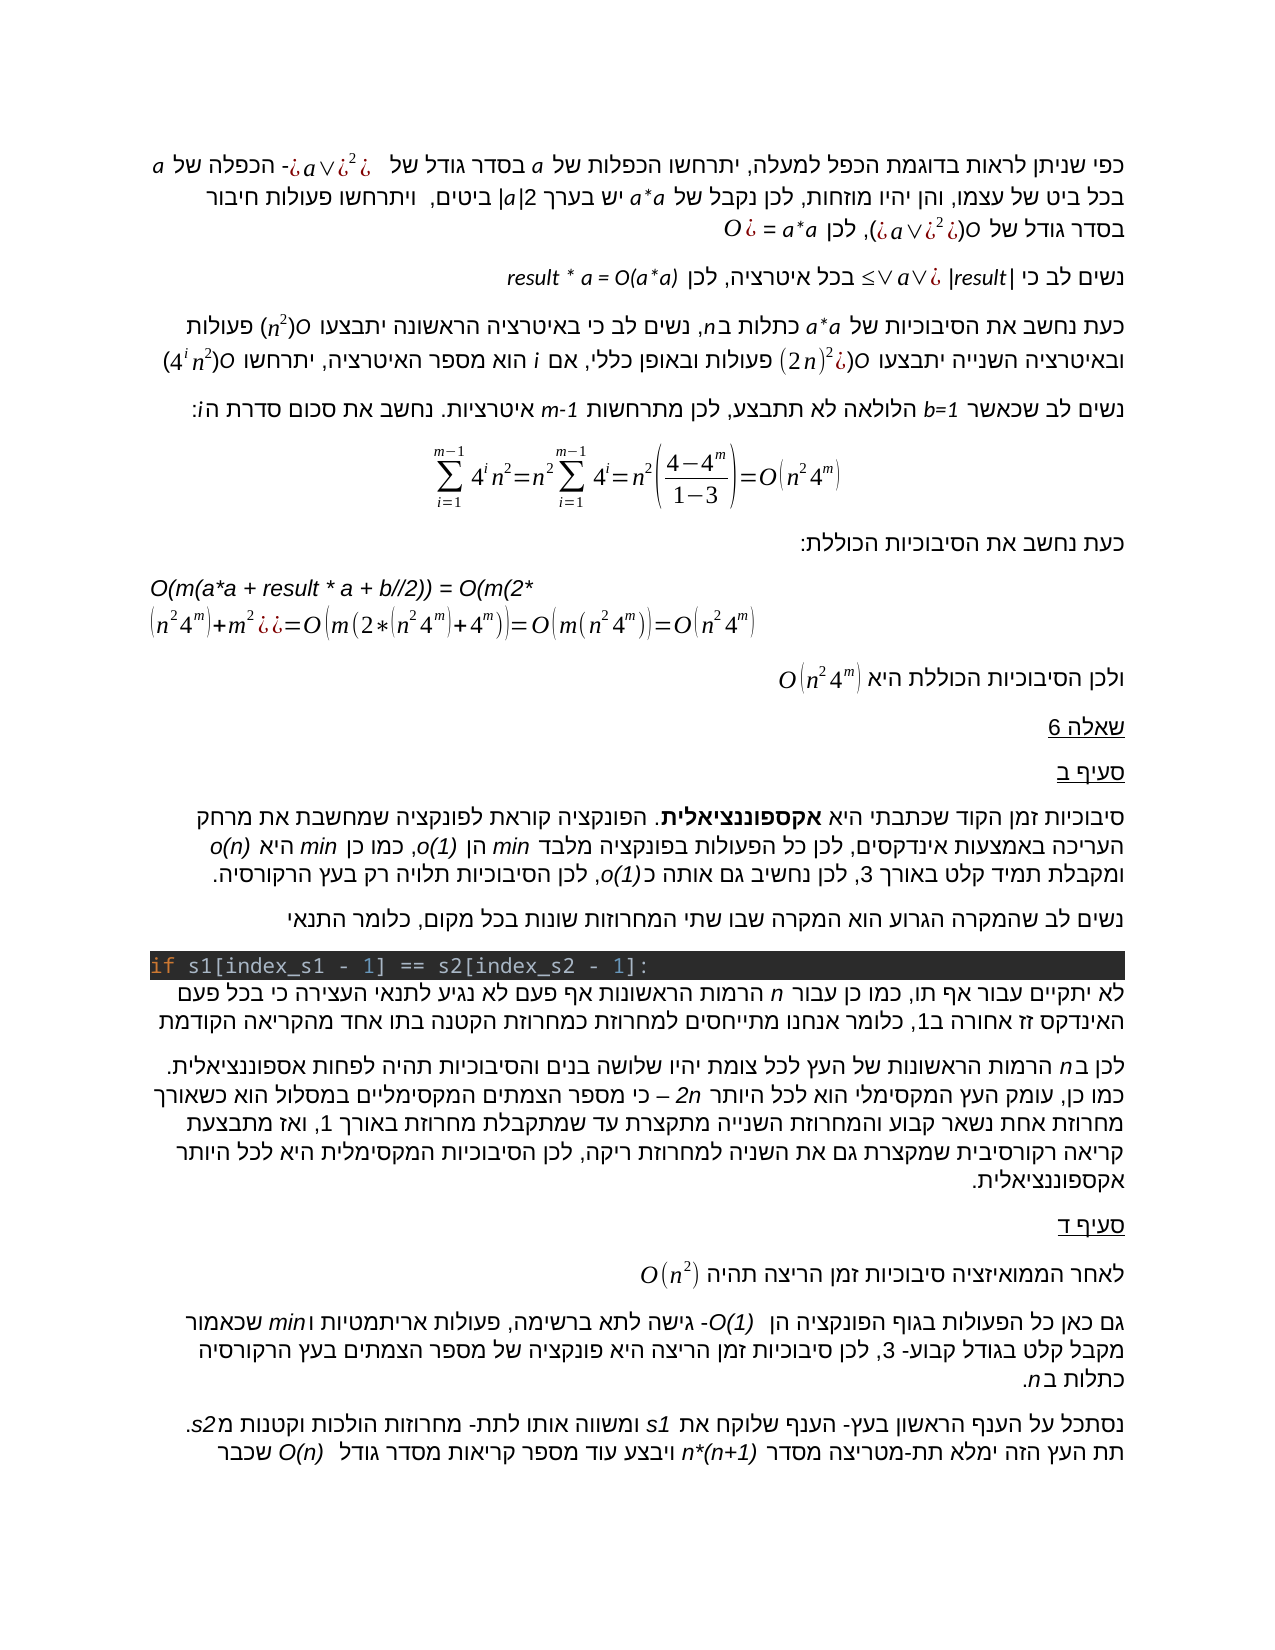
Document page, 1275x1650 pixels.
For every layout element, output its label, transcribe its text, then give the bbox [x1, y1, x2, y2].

text כעת נחשב את הסיבוכיות הכוללת: [150, 530, 1125, 556]
text לא יתקיים עבור אף תו, כמו כן עבור n הרמות הראשונות אף פעם לא נגיע לתנאי העצירה כי בכל פעם האינדקס זז אחורה ב1, כלומר אנחנו מתייחסים למחרוזת כמחרוזת הקטנה בתו אחד מהקריאה הקודמת [150, 980, 1125, 1034]
text O(m(a*a + result * a + b//2)) = O(m(2* [150, 575, 1125, 642]
text נשים לב שהמקרה הגרוע הוא המקרה שבו שתי המחרוזות שונות בכל מקום, כלומר התנאי [150, 906, 1125, 933]
text ולכן הסיבוכיות הכוללת היא [150, 661, 1125, 695]
text גם כאן כל הפעולות בגוף הפונקציה הן O(1)- גישה לתא ברשימה, פעולות אריתמטיות וmin שכאמור מקבל קלט בגודל קבוע- 3, לכן סיבוכיות זמן הריצה היא פונקציה של מספר הצמתים בעץ הרקורסיה כתלות בn. [150, 1309, 1125, 1392]
text לאחר הממואיזציה סיבוכיות זמן הריצה תהיה [150, 1257, 1125, 1290]
text נשים לב כי |result| בכל איטרציה, לכן result * a = O(a*a) [150, 263, 1125, 291]
text נשים לב שכאשר b=1 הלולאה לא תתבצע, לכן מתרחשות m-1 איטרציות. נחשב את סכום סדרת הi: [150, 395, 1125, 423]
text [150, 1411, 1125, 1466]
text סעיף ב [150, 759, 1125, 786]
text לכן בn הרמות הראשונות של העץ לכל צומת יהיו שלושה בנים והסיבוכיות תהיה לפחות אספוננציאלית. כמו כן, עומק העץ המקסימלי הוא לכל היותר 2n – כי מספר הצמתים המקסימליים במסלול הוא כשאורך מחרוזת אחת נשאר קבוע והמחרוזת השנייה מתקצרת עד שמתקבלת מחרוזת באורך 1, ואז מתבצעת קריאה רקורסיבית שמקצרת גם את השניה למחרוזת ריקה, לכן הסיבוכיות המקסימלית היא לכל היותר אקספוננציאלית. [150, 1053, 1125, 1193]
text סיבוכיות זמן הקוד שכתבתי היא אקספוננציאלית. הפונקציה קוראת לפונקציה שמחשבת את מרחק העריכה באמצעות אינדקסים, לכן כל הפעולות בפונקציה מלבד min הן o(1), כמו כן min היא o(n) ומקבלת תמיד קלט באורך 3, לכן נחשיב גם אותה כo(1), לכן הסיבוכיות תלויה רק בעץ הרקורסיה. [150, 804, 1125, 887]
text כפי שניתן לראות בדוגמת הכפל למעלה, יתרחשו הכפלות של a בסדר גודל של - הכפלה של a בכל ביט של עצמו, והן יהיו מוזחות, לכן נקבל של a*a יש בערך 2|a| ביטים, ויתרחשו פעולות חיבור בסדר גודל של O(), לכן a*a = [150, 150, 1125, 244]
text if s1[index_s1 - 1] == s2[index_s2 - 1]: [150, 951, 1125, 980]
text שאלה 6 [150, 714, 1125, 740]
text כעת נחשב את הסיבוכיות של a*a כתלות בn, נשים לב כי באיטרציה הראשונה יתבצעו O() פעולות ובאיטרציה השנייה יתבצעו O( פעולות ובאופן כללי, אם i הוא מספר האיטרציה, יתרחשו O() [150, 310, 1125, 376]
text סעיף ד [150, 1212, 1125, 1238]
